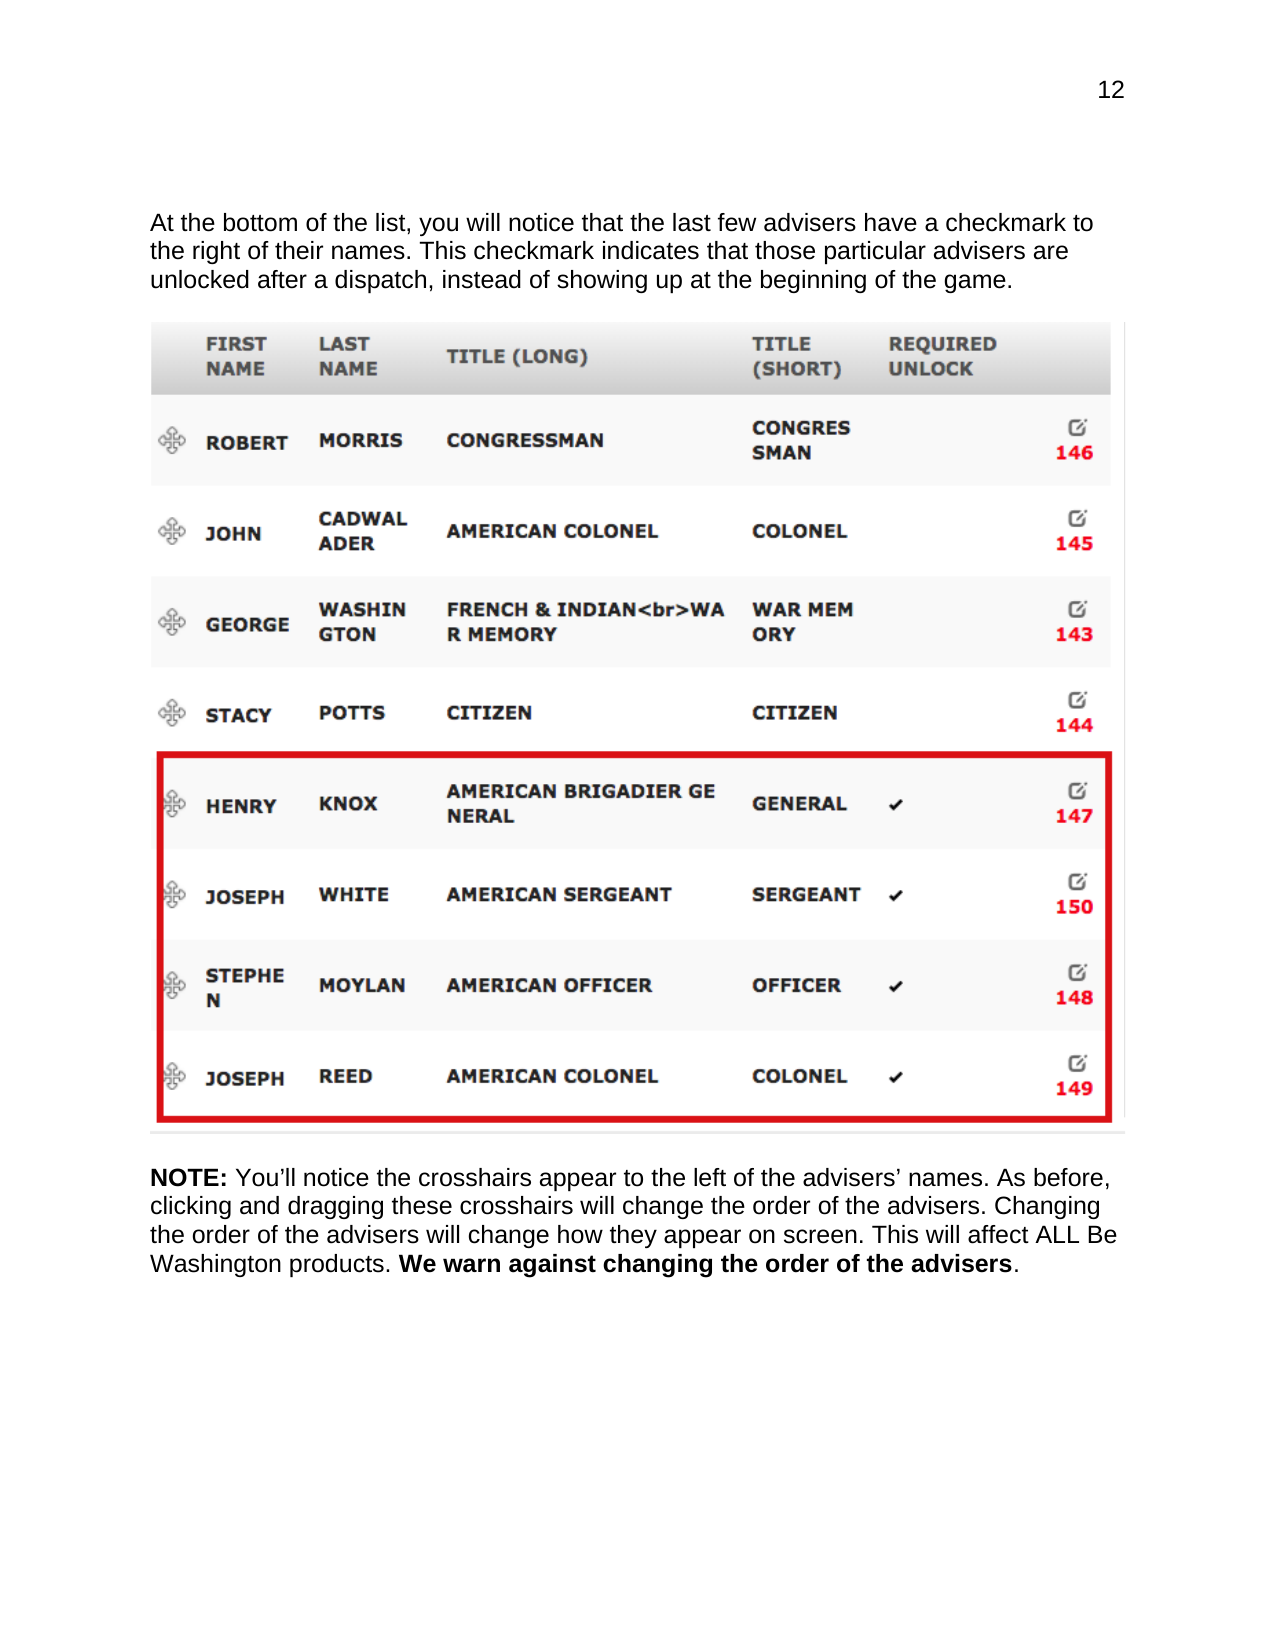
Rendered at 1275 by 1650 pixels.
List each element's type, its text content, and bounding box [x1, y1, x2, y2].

text NOTE: You’ll notice the crosshairs appear to the left of the advisers’ names. As before, clicking and dragging these crosshairs will change the order of the advisers. Changing the order of the advisers will change how they appear on screen. This will affect ALL Be Washington products. We warn against changing the order of the advisers. [150, 1163, 1125, 1278]
text At the bottom of the list, you will notice that the last few advisers have a checkmark to the right of their names. This checkmark indicates that those particular advisers are unlocked after a dispatch, instead of showing up at the beginning of the game. [150, 207, 1125, 294]
picture [150, 322, 1125, 1134]
